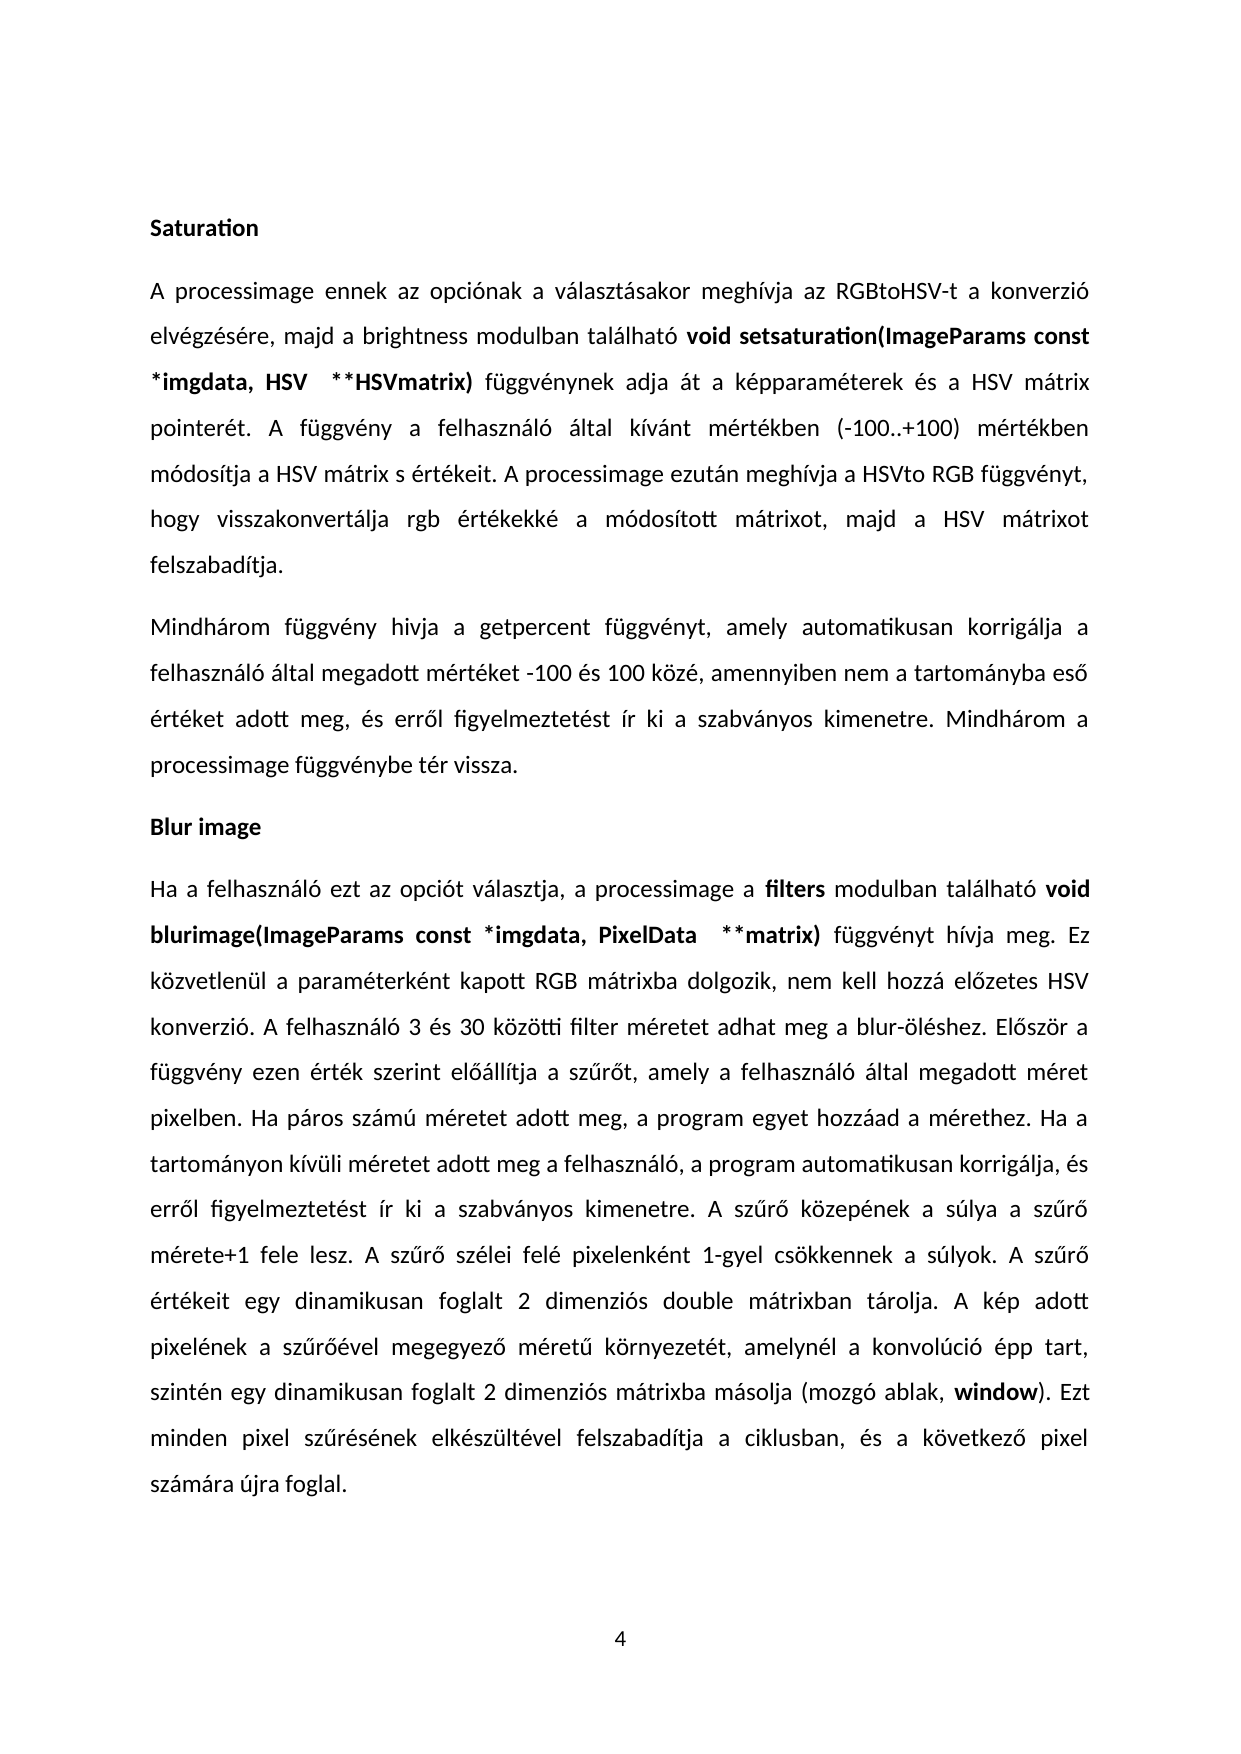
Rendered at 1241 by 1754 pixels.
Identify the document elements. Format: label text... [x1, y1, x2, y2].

text Blur image [150, 811, 1090, 842]
text Ha a felhasználó ezt az opciót választja, a processimage a filters modulban található void blurimage(ImageParams const *imgdata, PixelData **matrix) függvényt hívja meg. Ez közvetlenül a paraméterként kapott RGB mátrixba dolgozik, nem kell hozzá előzetes HSV konverzió. A felhasználó 3 és 30 közötti filter méretet adhat meg a blur-öléshez. Először a függvény ezen érték szerint előállítja a szűrőt, amely a felhasználó által megadott méret pixelben. Ha páros számú méretet adott meg, a program egyet hozzáad a mérethez. Ha a tartományon kívüli méretet adott meg a felhasználó, a program automatikusan korrigálja, és erről figyelmeztetést ír ki a szabványos kimenetre. A szűrő közepének a súlya a szűrő mérete+1 fele lesz. A szűrő szélei felé pixelenként 1-gyel csökkennek a súlyok. A szűrő értékeit egy dinamikusan foglalt 2 dimenziós double mátrixban tárolja. A kép adott pixelének a szűrőével megegyező méretű környezetét, amelynél a konvolúció épp tart, szintén egy dinamikusan foglalt 2 dimenziós mátrixba másolja (mozgó ablak, window). Ezt minden pixel szűrésének elkészültével felszabadítja a ciklusban, és a következő pixel számára újra foglal. [150, 873, 1090, 1498]
text Saturation [150, 212, 1090, 243]
text Mindhárom függvény hivja a getpercent függvényt, amely automatikusan korrigálja a felhasználó által megadott mértéket -100 és 100 közé, amennyiben nem a tartományba eső értéket adott meg, és erről figyelmeztetést ír ki a szabványos kimenetre. Mindhárom a processimage függvénybe tér vissza. [150, 612, 1090, 779]
text A processimage ennek az opciónak a választásakor meghívja az RGBtoHSV-t a konverzió elvégzésére, majd a brightness modulban található void setsaturation(ImageParams const *imgdata, HSV **HSVmatrix) függvénynek adja át a képparaméterek és a HSV mátrix pointerét. A függvény a felhasználó által kívánt mértékben (-100..+100) mértékben módosítja a HSV mátrix s értékeit. A processimage ezután meghívja a HSVto RGB függvényt, hogy visszakonvertálja rgb értékekké a módosított mátrixot, majd a HSV mátrixot felszabadítja. [150, 275, 1090, 580]
